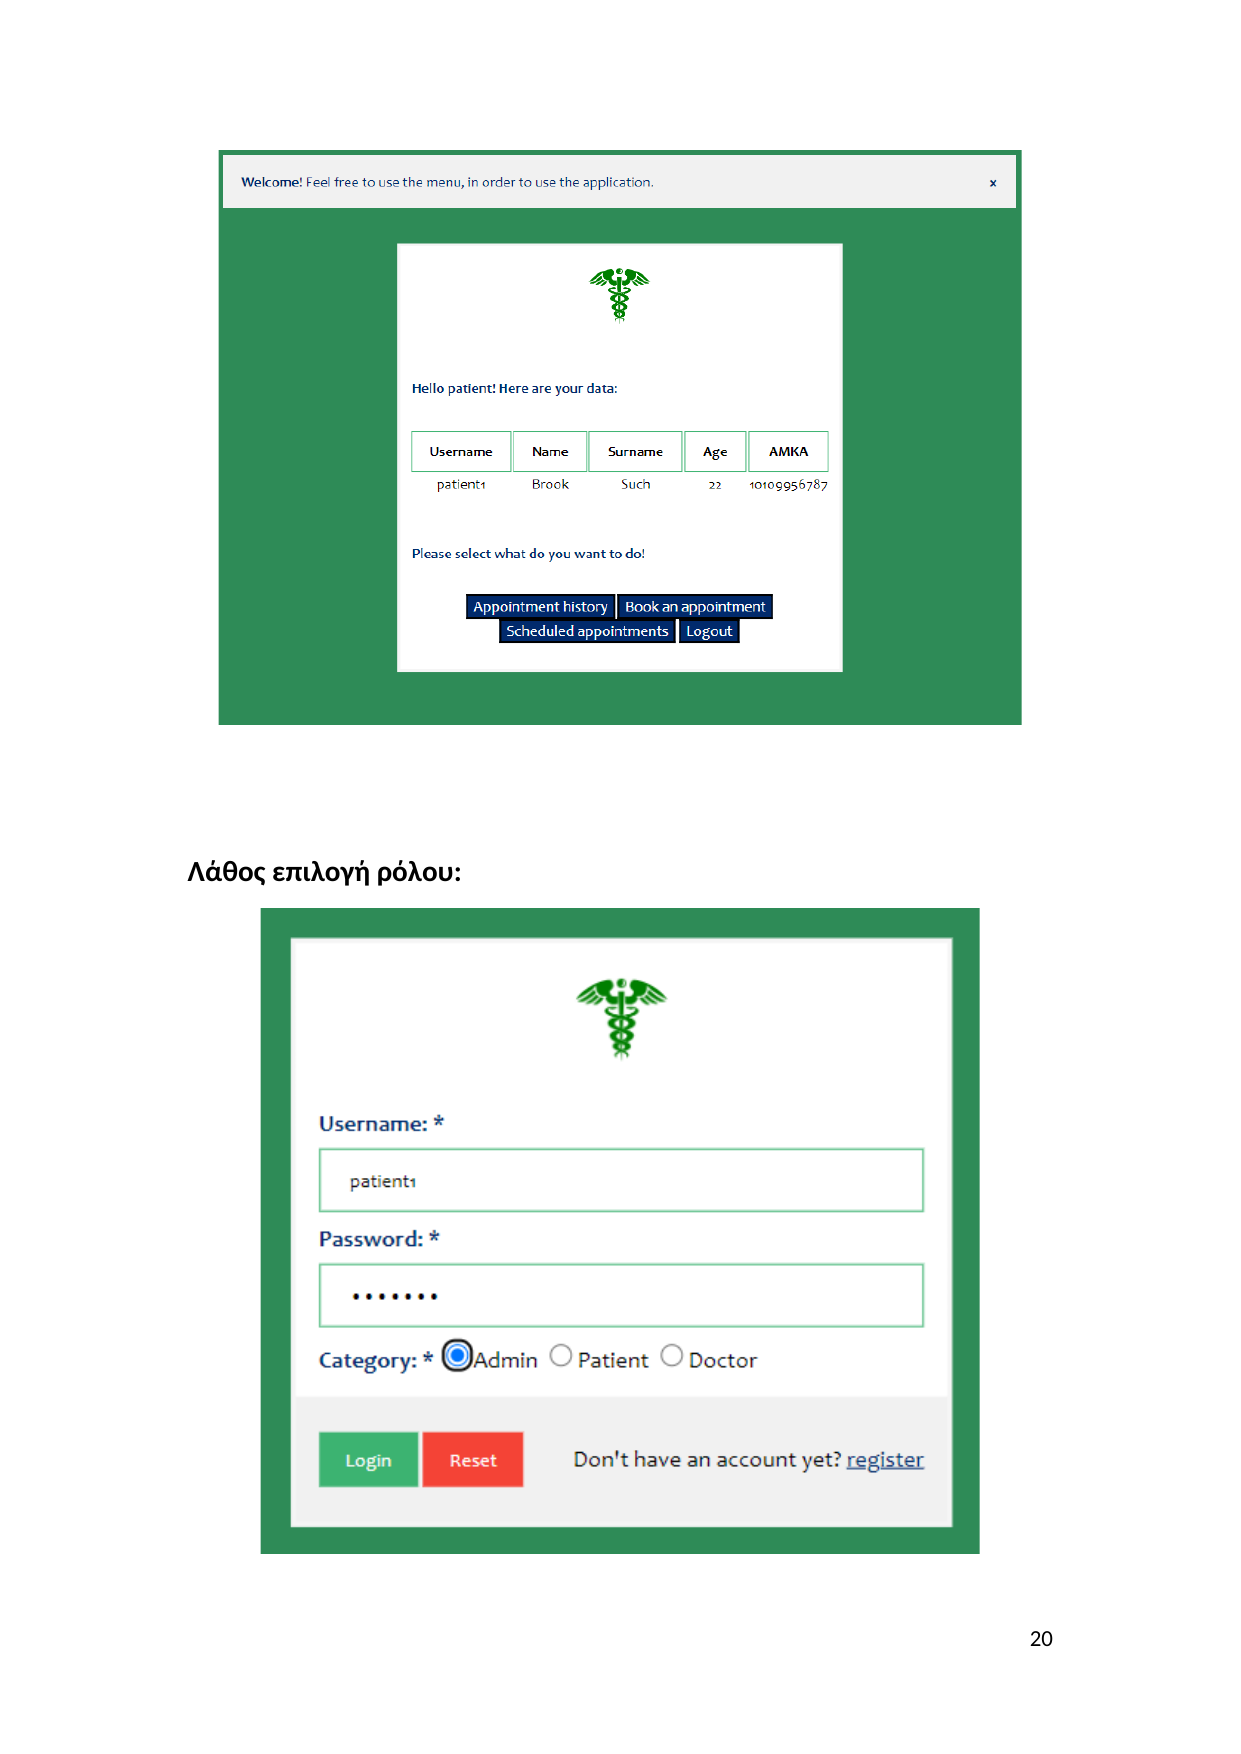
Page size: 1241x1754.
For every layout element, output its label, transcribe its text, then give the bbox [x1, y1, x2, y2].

picture [218, 150, 1022, 725]
text Λάθος επιλογή ρόλου: [187, 853, 1053, 889]
picture [260, 908, 980, 1554]
